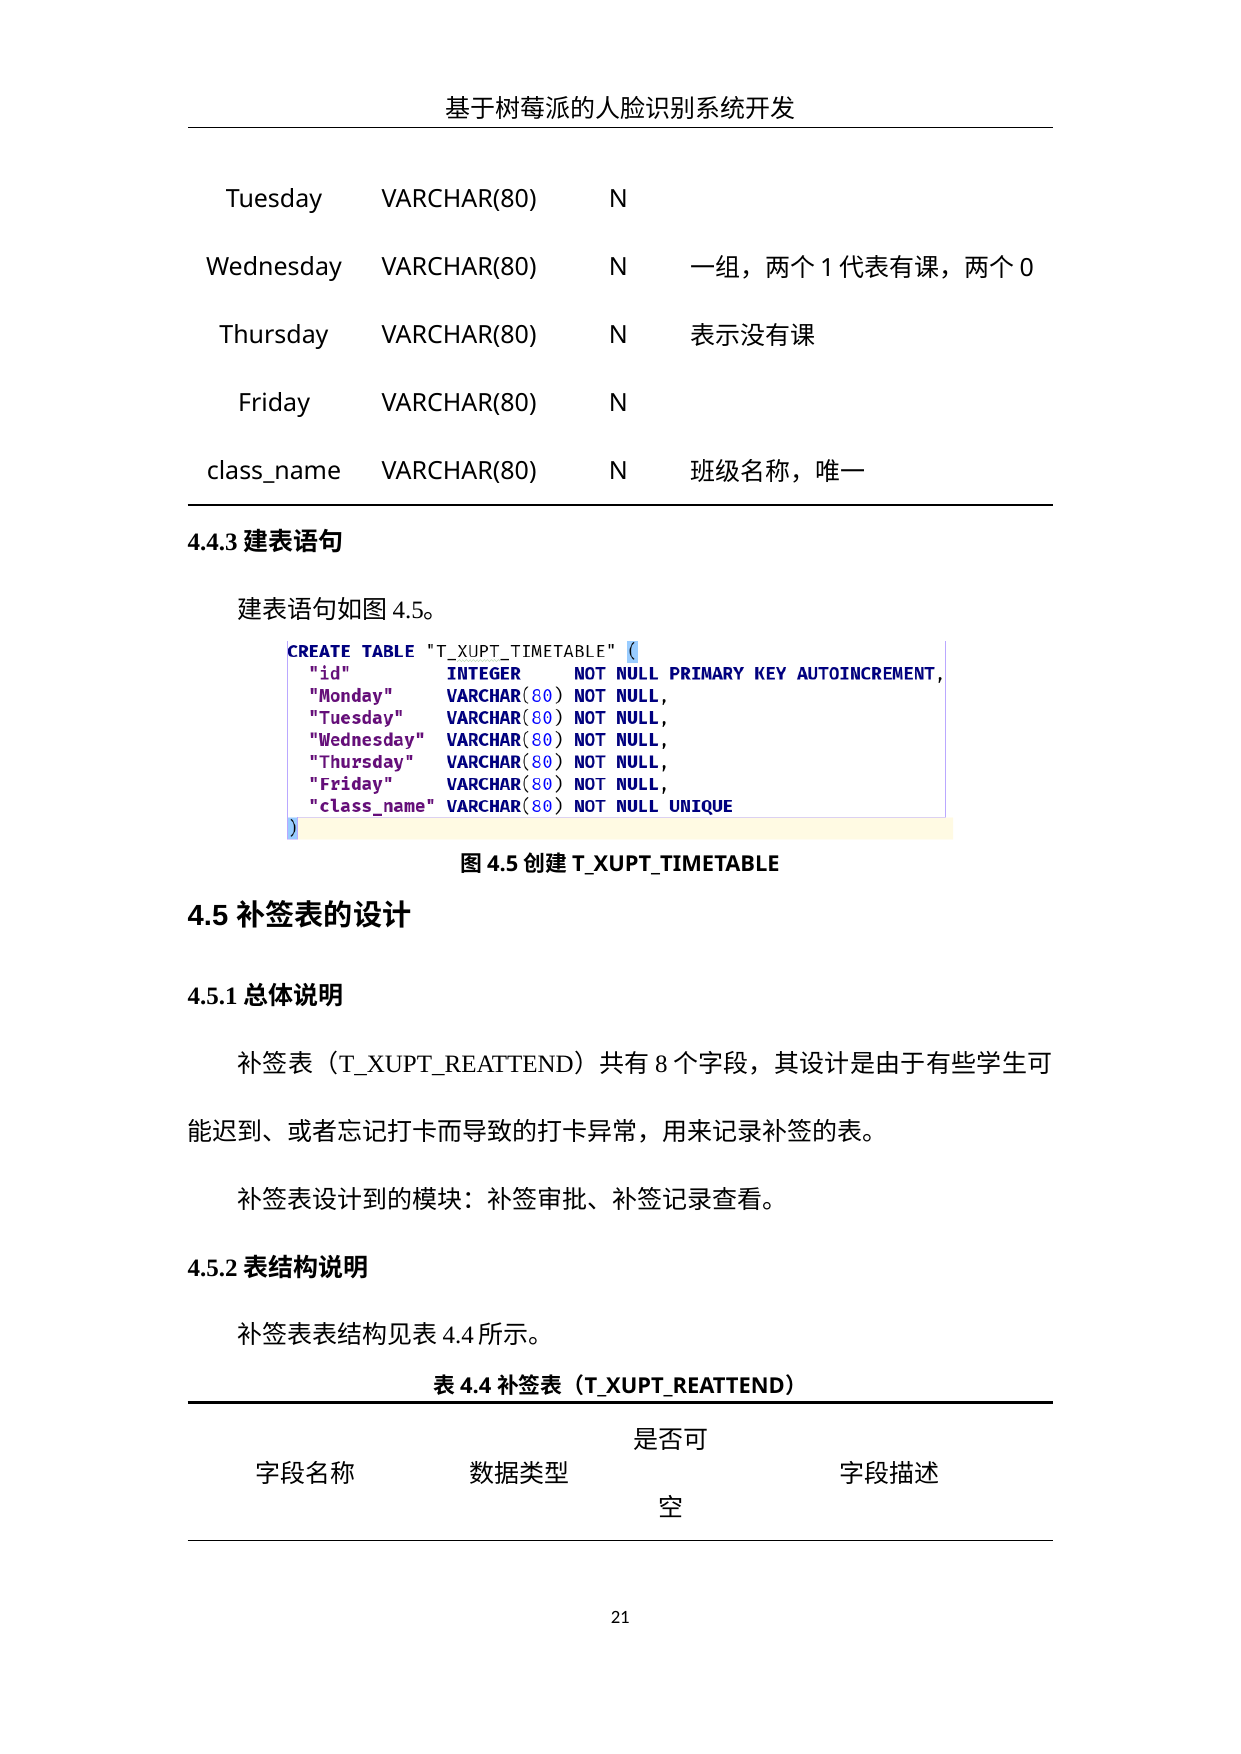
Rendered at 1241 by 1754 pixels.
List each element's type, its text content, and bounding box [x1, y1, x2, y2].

table_cell VARCHAR(80) [360, 232, 558, 300]
table_cell class_name [188, 436, 360, 503]
text 建表语句如图4.5。 [187, 573, 1053, 641]
table_header 字段名称 [188, 1404, 422, 1540]
text 表4.4 补签表（T_XUPT_REATTEND） [187, 1367, 1053, 1401]
table_cell N [558, 368, 679, 436]
table_cell N [558, 232, 679, 300]
text 图4.5 创建T_XUPT_TIMETABLE [187, 845, 1053, 879]
picture [287, 641, 954, 840]
table_cell N [558, 164, 679, 232]
table_cell N [558, 300, 679, 368]
table_cell VARCHAR(80) [360, 164, 558, 232]
table_header 是否可空 [616, 1404, 726, 1540]
table_cell Wednesday [188, 232, 360, 300]
table_cell VARCHAR(80) [360, 368, 558, 436]
text 4.4.3 建表语句 [187, 506, 1053, 573]
table_cell VARCHAR(80) [360, 300, 558, 368]
text 补签表设计到的模块：补签审批、补签记录查看。 [187, 1163, 1053, 1231]
text 补签表表结构见表4.4所示。 [187, 1299, 1053, 1367]
text 4.5 补签表的设计 [187, 879, 1053, 947]
table_cell Thursday [188, 300, 360, 368]
table_cell N [558, 436, 679, 503]
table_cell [679, 164, 1053, 436]
table_header 数据类型 [423, 1404, 616, 1540]
text 补签表（T_XUPT_REATTEND）共有8个字段，其设计是由于有些学生可能迟到、或者忘记打卡而导致的打卡异常，用来记录补签的表。 [187, 1027, 1053, 1163]
table_cell Tuesday [188, 164, 360, 232]
text 4.5.2 表结构说明 [187, 1231, 1053, 1299]
table_cell Friday [188, 368, 360, 436]
table_cell 班级名称，唯一 [679, 436, 1053, 503]
table_cell VARCHAR(80) [360, 436, 558, 503]
text 4.5.1 总体说明 [187, 959, 1053, 1027]
table_header 字段描述 [726, 1404, 1053, 1540]
